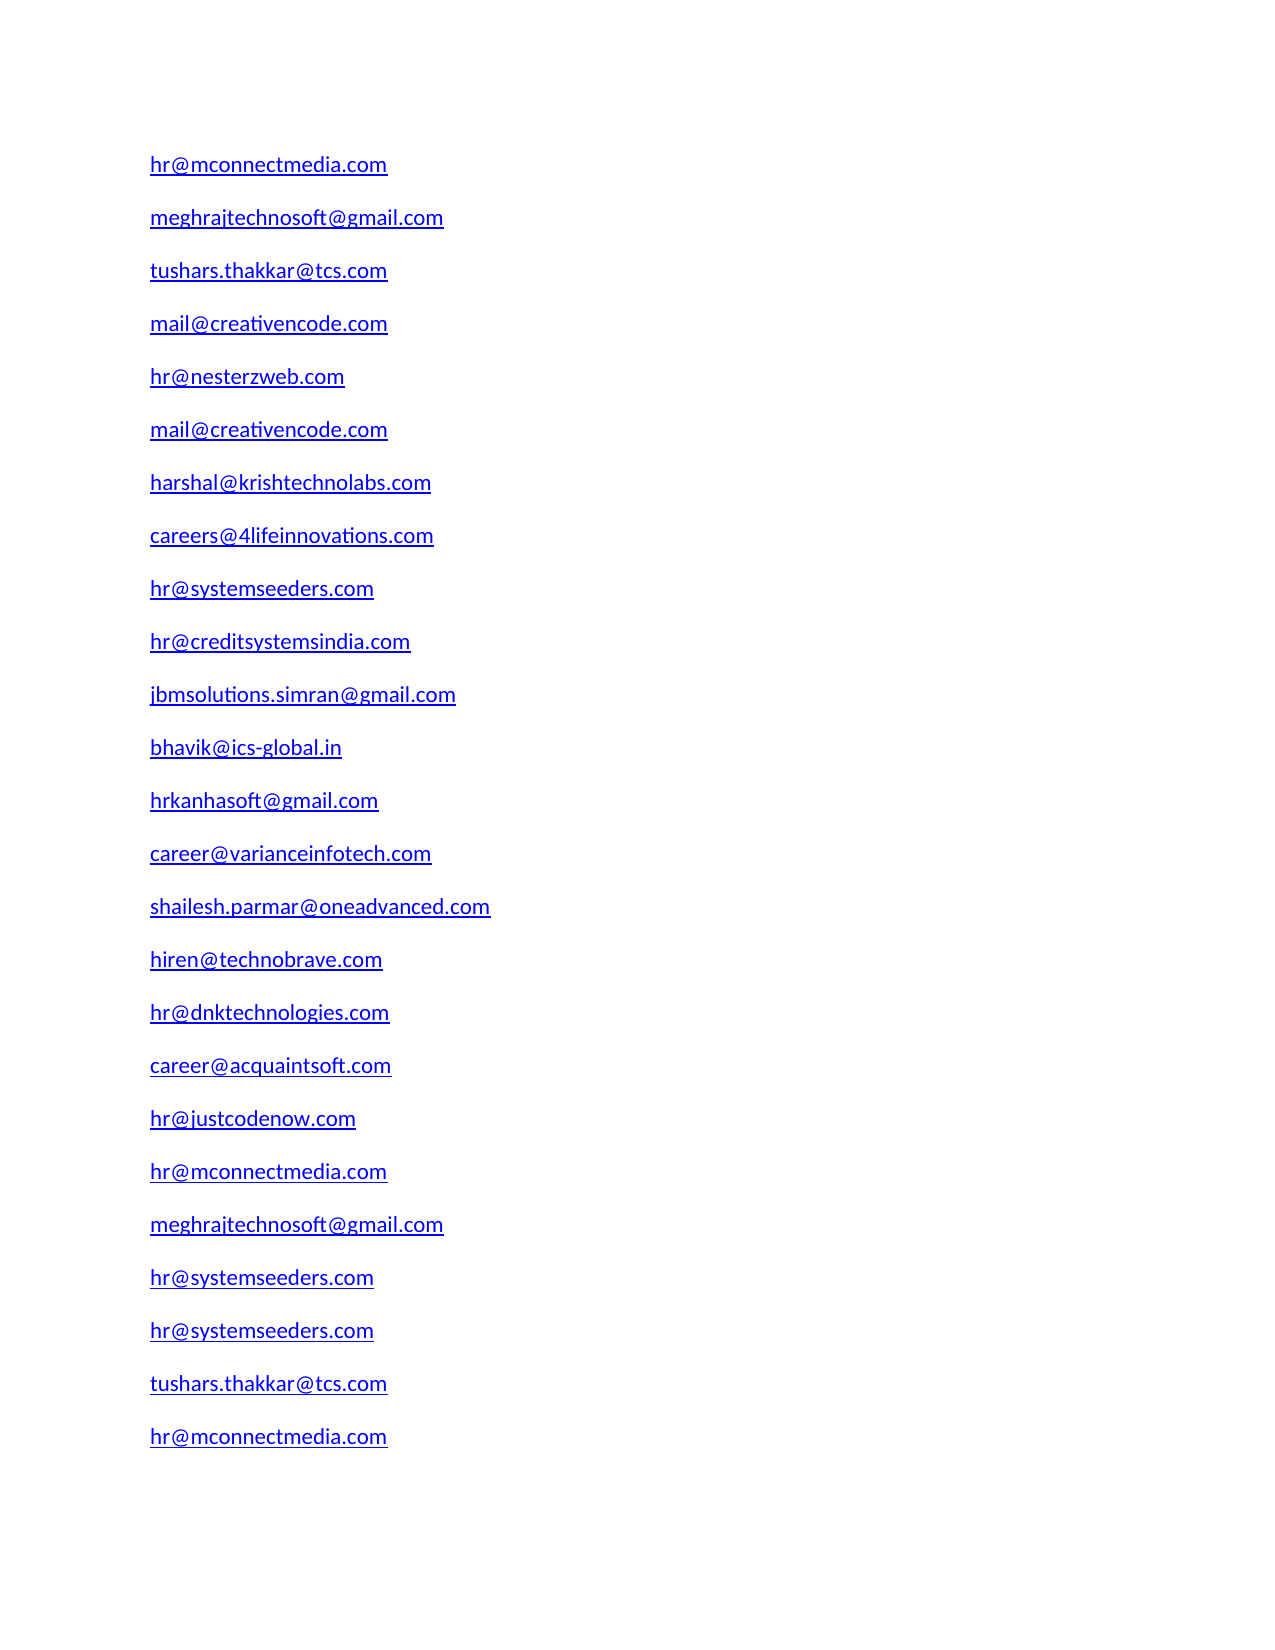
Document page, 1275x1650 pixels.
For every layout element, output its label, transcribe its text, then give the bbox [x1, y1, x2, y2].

text tushars.thakkar@tcs.com [150, 1369, 1125, 1397]
text hr@systemseeders.com [150, 1263, 1125, 1291]
text hr@systemseeders.com [150, 574, 1125, 602]
text hiren@technobrave.com [150, 945, 1125, 973]
text hr@mconnectmedia.com [150, 1157, 1125, 1185]
text meghrajtechnosoft@gmail.com [150, 1210, 1125, 1238]
text career@varianceinfotech.com [150, 839, 1125, 867]
text jbmsolutions.simran@gmail.com [150, 680, 1125, 708]
text hr@mconnectmedia.com [150, 150, 1125, 178]
text hr@dnktechnologies.com [150, 998, 1125, 1026]
text hr@nesterzweb.com [150, 362, 1125, 390]
text shailesh.parmar@oneadvanced.com [150, 892, 1125, 920]
text career@acquaintsoft.com [150, 1051, 1125, 1079]
text tushars.thakkar@tcs.com [150, 256, 1125, 284]
text harshal@krishtechnolabs.com [150, 468, 1125, 496]
text bhavik@ics-global.in [150, 733, 1125, 761]
text hr@mconnectmedia.com [150, 1422, 1125, 1451]
text hrkanhasoft@gmail.com [150, 786, 1125, 814]
text careers@4lifeinnovations.com [150, 521, 1125, 549]
text hr@justcodenow.com [150, 1104, 1125, 1132]
text mail@creativencode.com [150, 415, 1125, 443]
text meghrajtechnosoft@gmail.com [150, 203, 1125, 231]
text mail@creativencode.com [150, 309, 1125, 337]
text hr@systemseeders.com [150, 1316, 1125, 1344]
text hr@creditsystemsindia.com [150, 627, 1125, 655]
